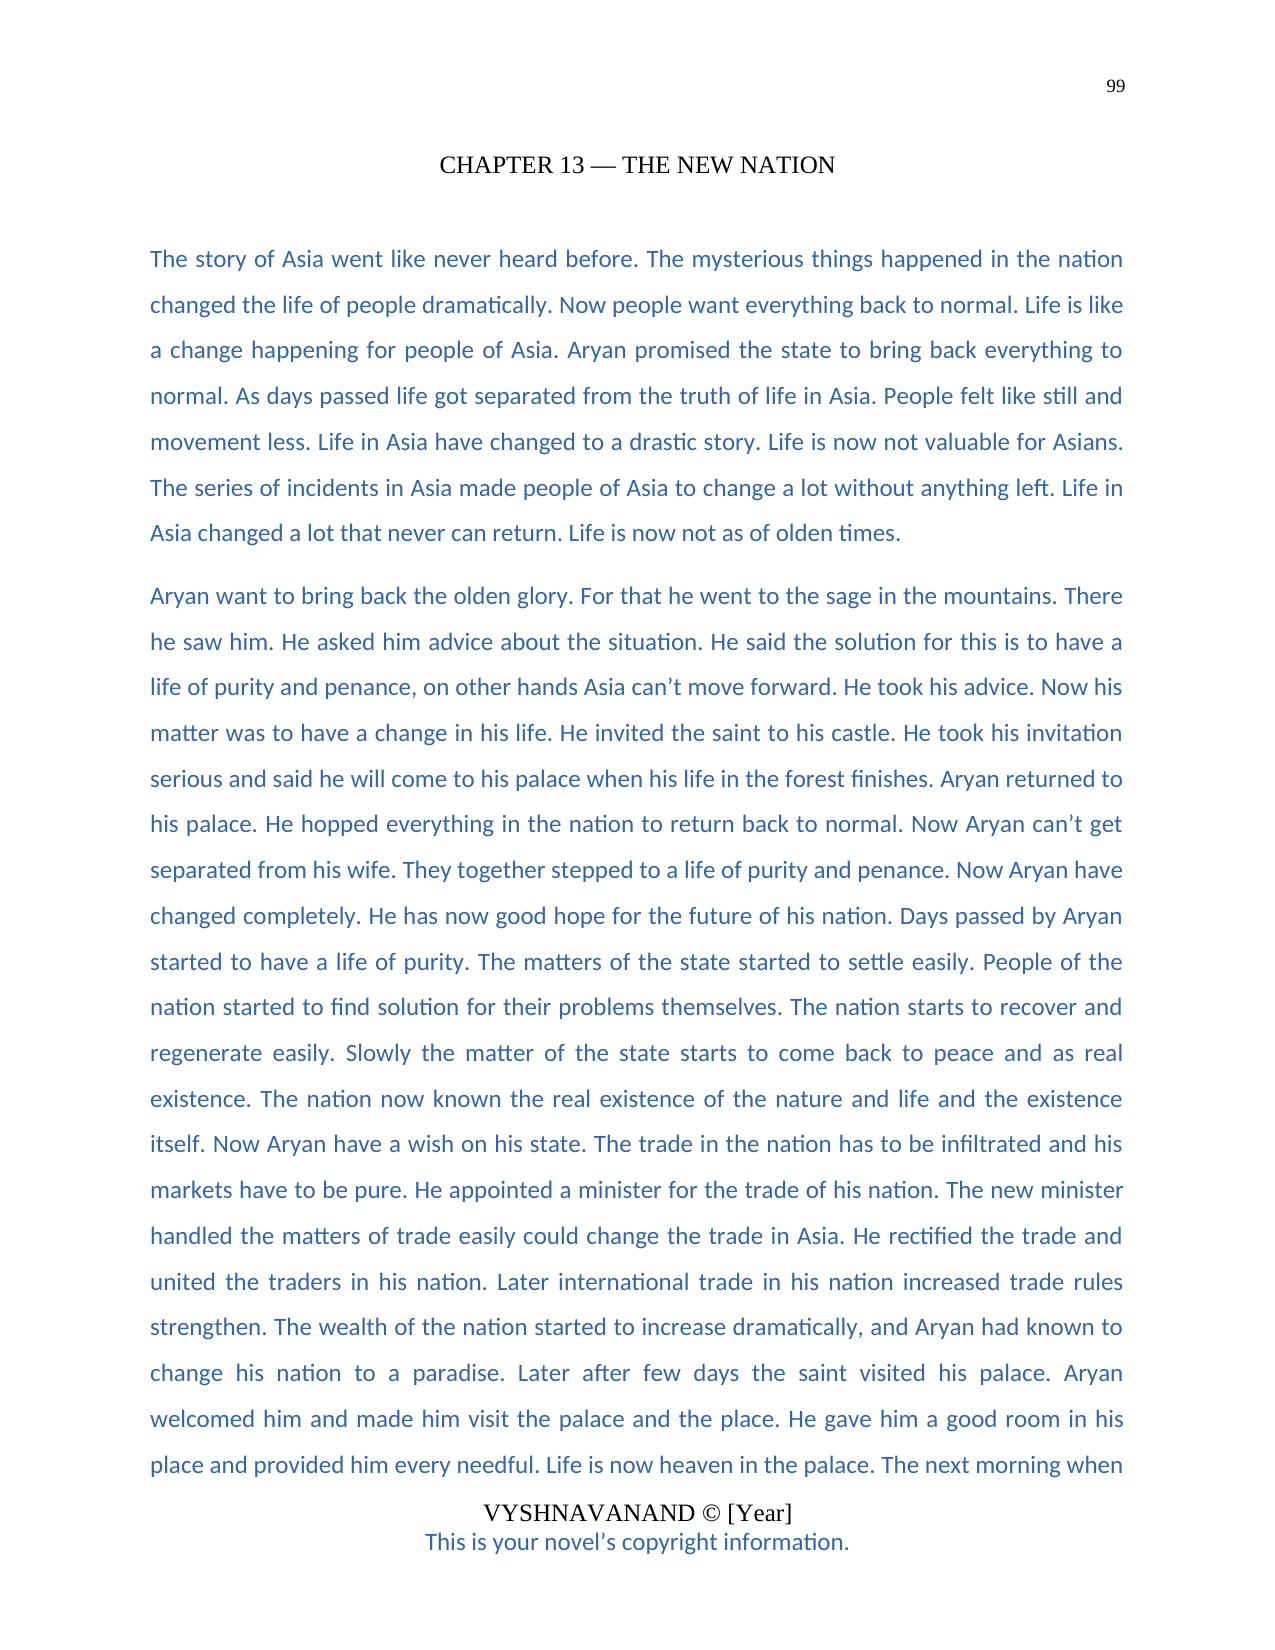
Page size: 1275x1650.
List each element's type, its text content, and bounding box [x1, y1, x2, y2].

text The story of Asia went like never heard before. The mysterious things happened in the nation changed the life of people dramatically. Now people want everything back to normal. Life is like a change happening for people of Asia. Aryan promised the state to bring back everything to normal. As days passed life got separated from the truth of life in Asia. People felt like still and movement less. Life in Asia have changed to a drastic story. Life is now not valuable for Asians. The series of incidents in Asia made people of Asia to change a lot without anything left. Life in Asia changed a lot that never can return. Life is now not as of olden times. [150, 243, 1125, 548]
subtitle Chapter 13 — The new nation [150, 150, 1125, 179]
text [150, 580, 1125, 1479]
